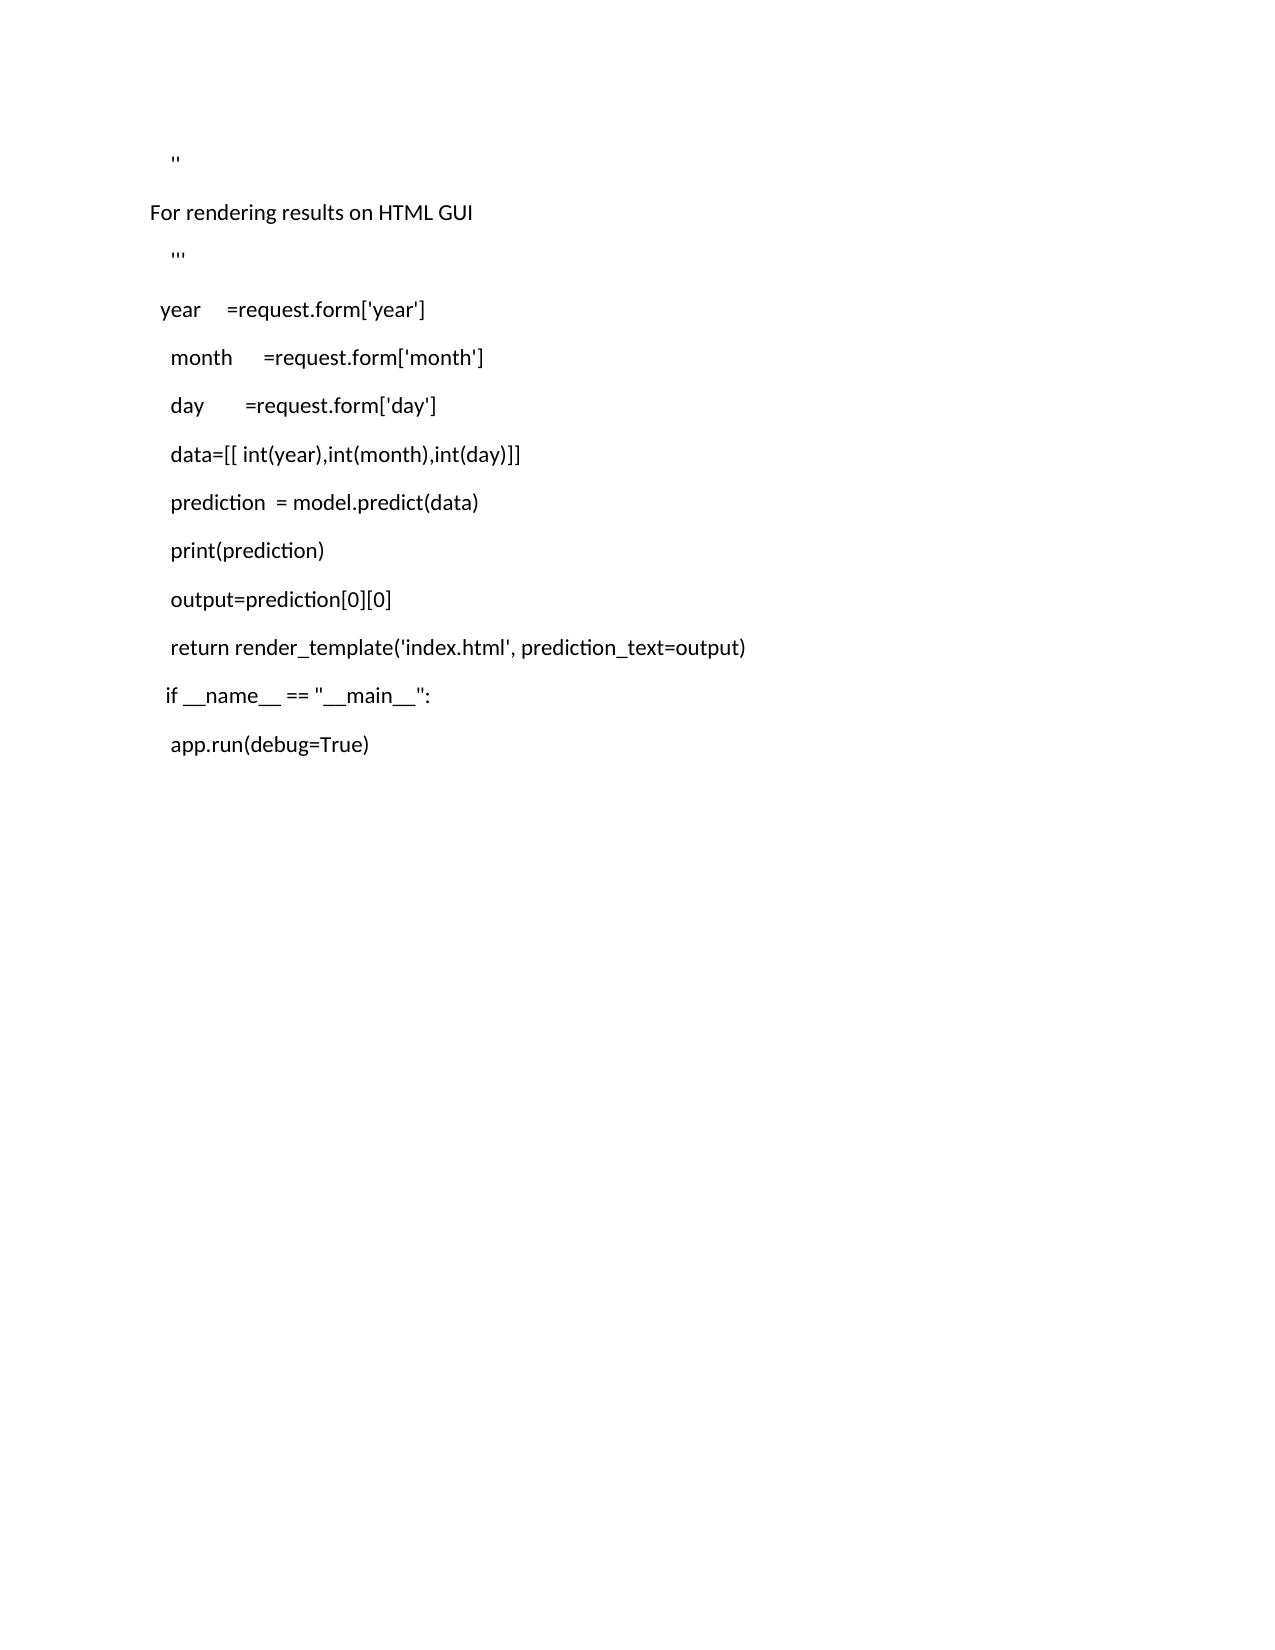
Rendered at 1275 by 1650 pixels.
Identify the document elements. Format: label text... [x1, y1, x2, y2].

text ''' [150, 247, 1125, 274]
text output=prediction[0][0] [150, 585, 1125, 612]
text return render_template('index.html', prediction_text=output) [150, 633, 1125, 661]
text For rendering results on HTML GUI [150, 198, 1125, 226]
text day =request.form['day'] [150, 392, 1125, 419]
text app.run(debug=True) [150, 730, 1125, 757]
text prediction = model.predict(data) [150, 488, 1125, 516]
text '' [150, 150, 1125, 177]
text month =request.form['month'] [150, 343, 1125, 371]
text print(prediction) [150, 537, 1125, 564]
text year =request.form['year'] [150, 295, 1125, 322]
text data=[[ int(year),int(month),int(day)]] [150, 440, 1125, 467]
text if __name__ == "__main__": [150, 682, 1125, 709]
